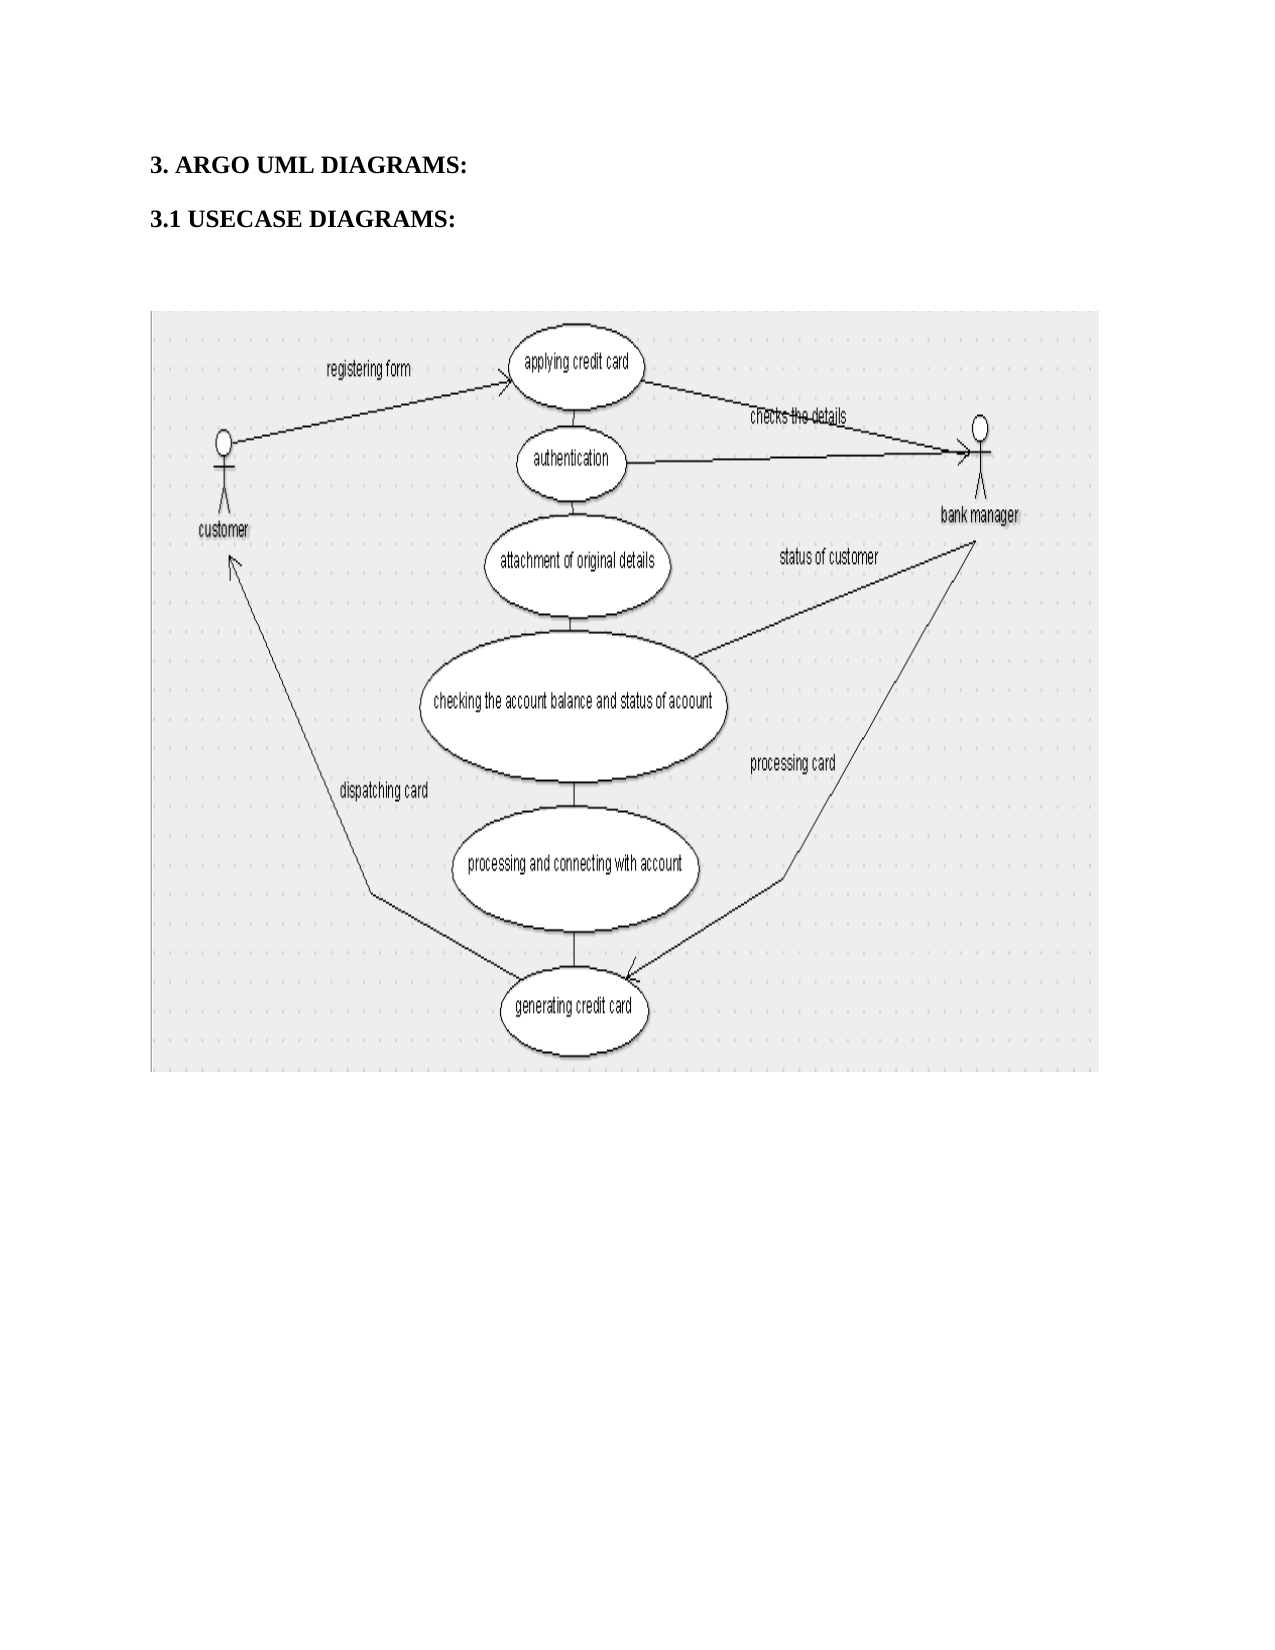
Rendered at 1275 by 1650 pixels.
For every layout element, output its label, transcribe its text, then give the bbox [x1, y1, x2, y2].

text 3. ARGO UML DIAGRAMS: [150, 150, 1125, 179]
picture [150, 311, 1099, 1072]
text 3.1 USECASE DIAGRAMS: [150, 204, 1125, 233]
